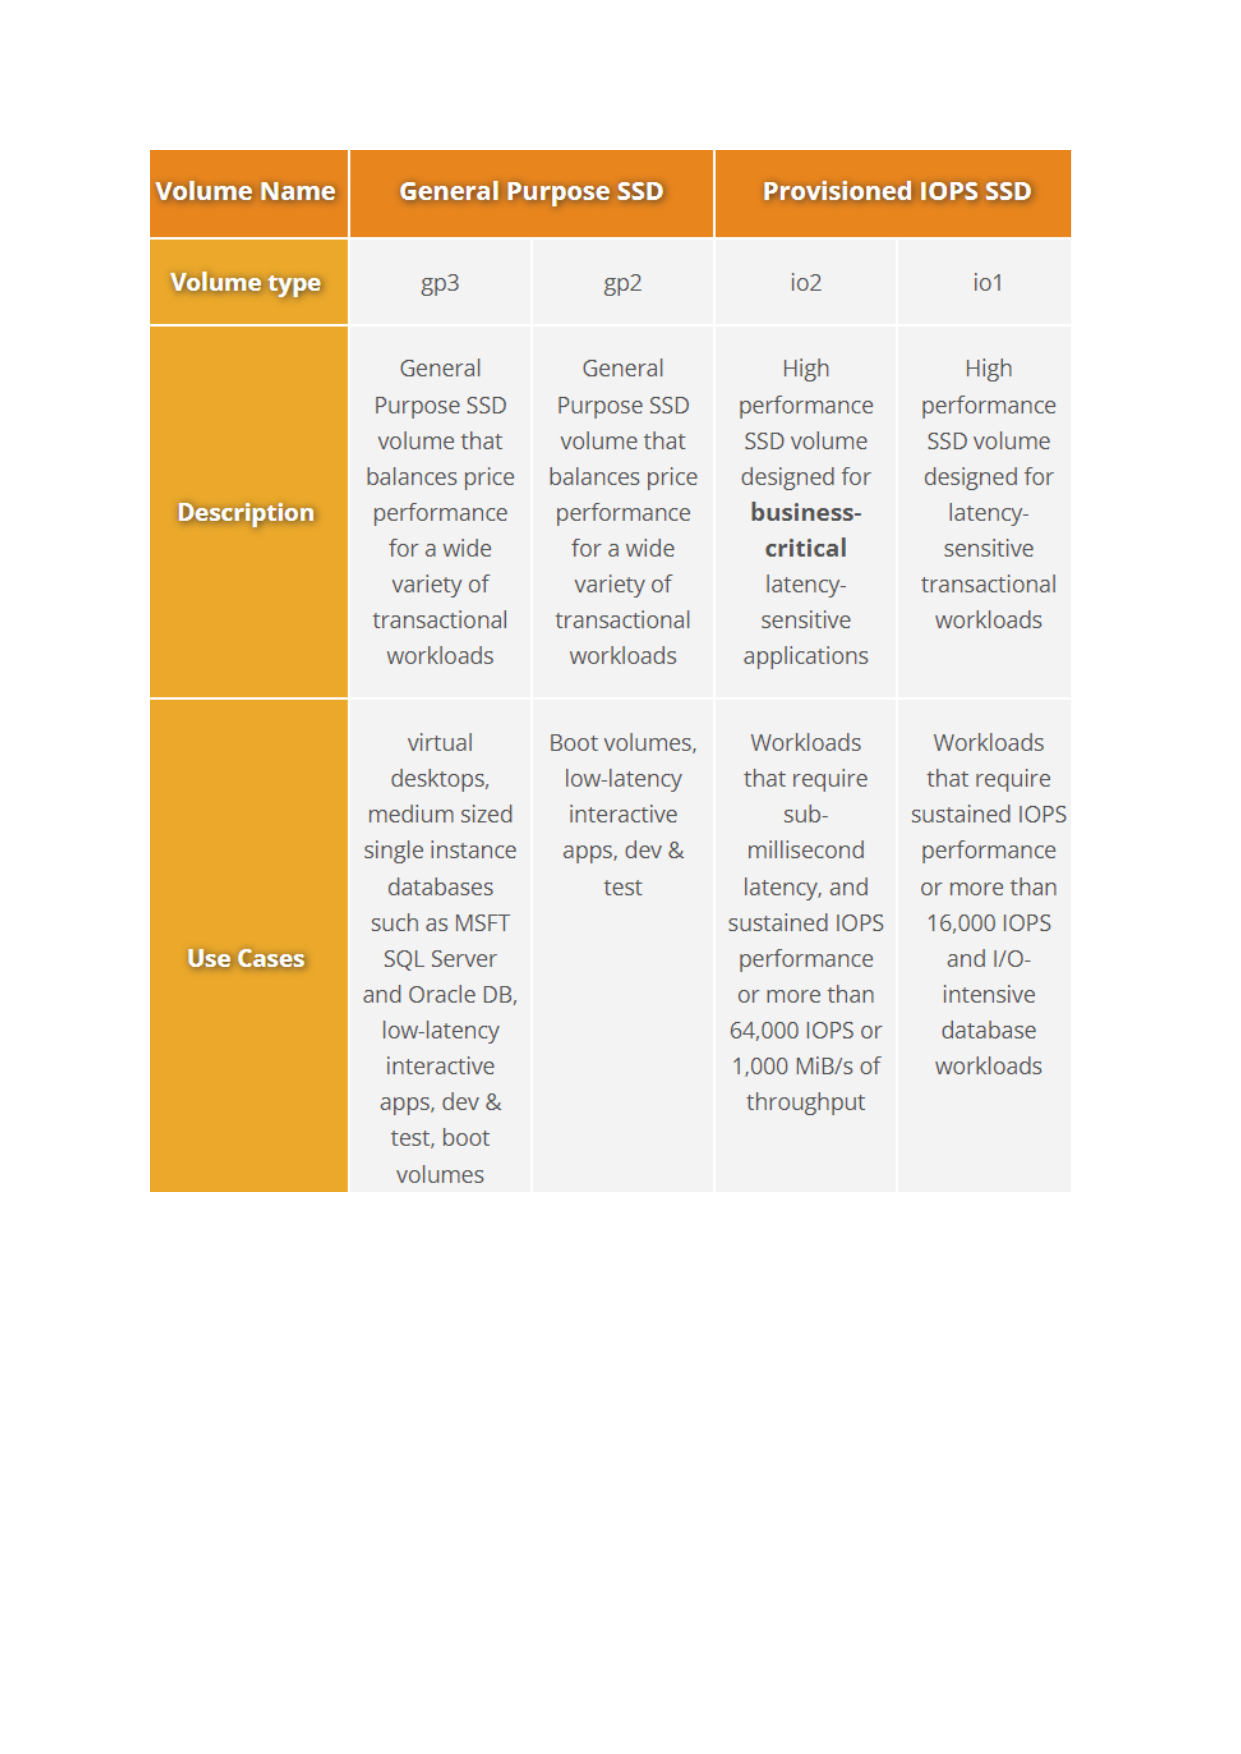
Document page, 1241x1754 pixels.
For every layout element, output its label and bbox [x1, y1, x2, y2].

picture [150, 150, 1072, 1192]
